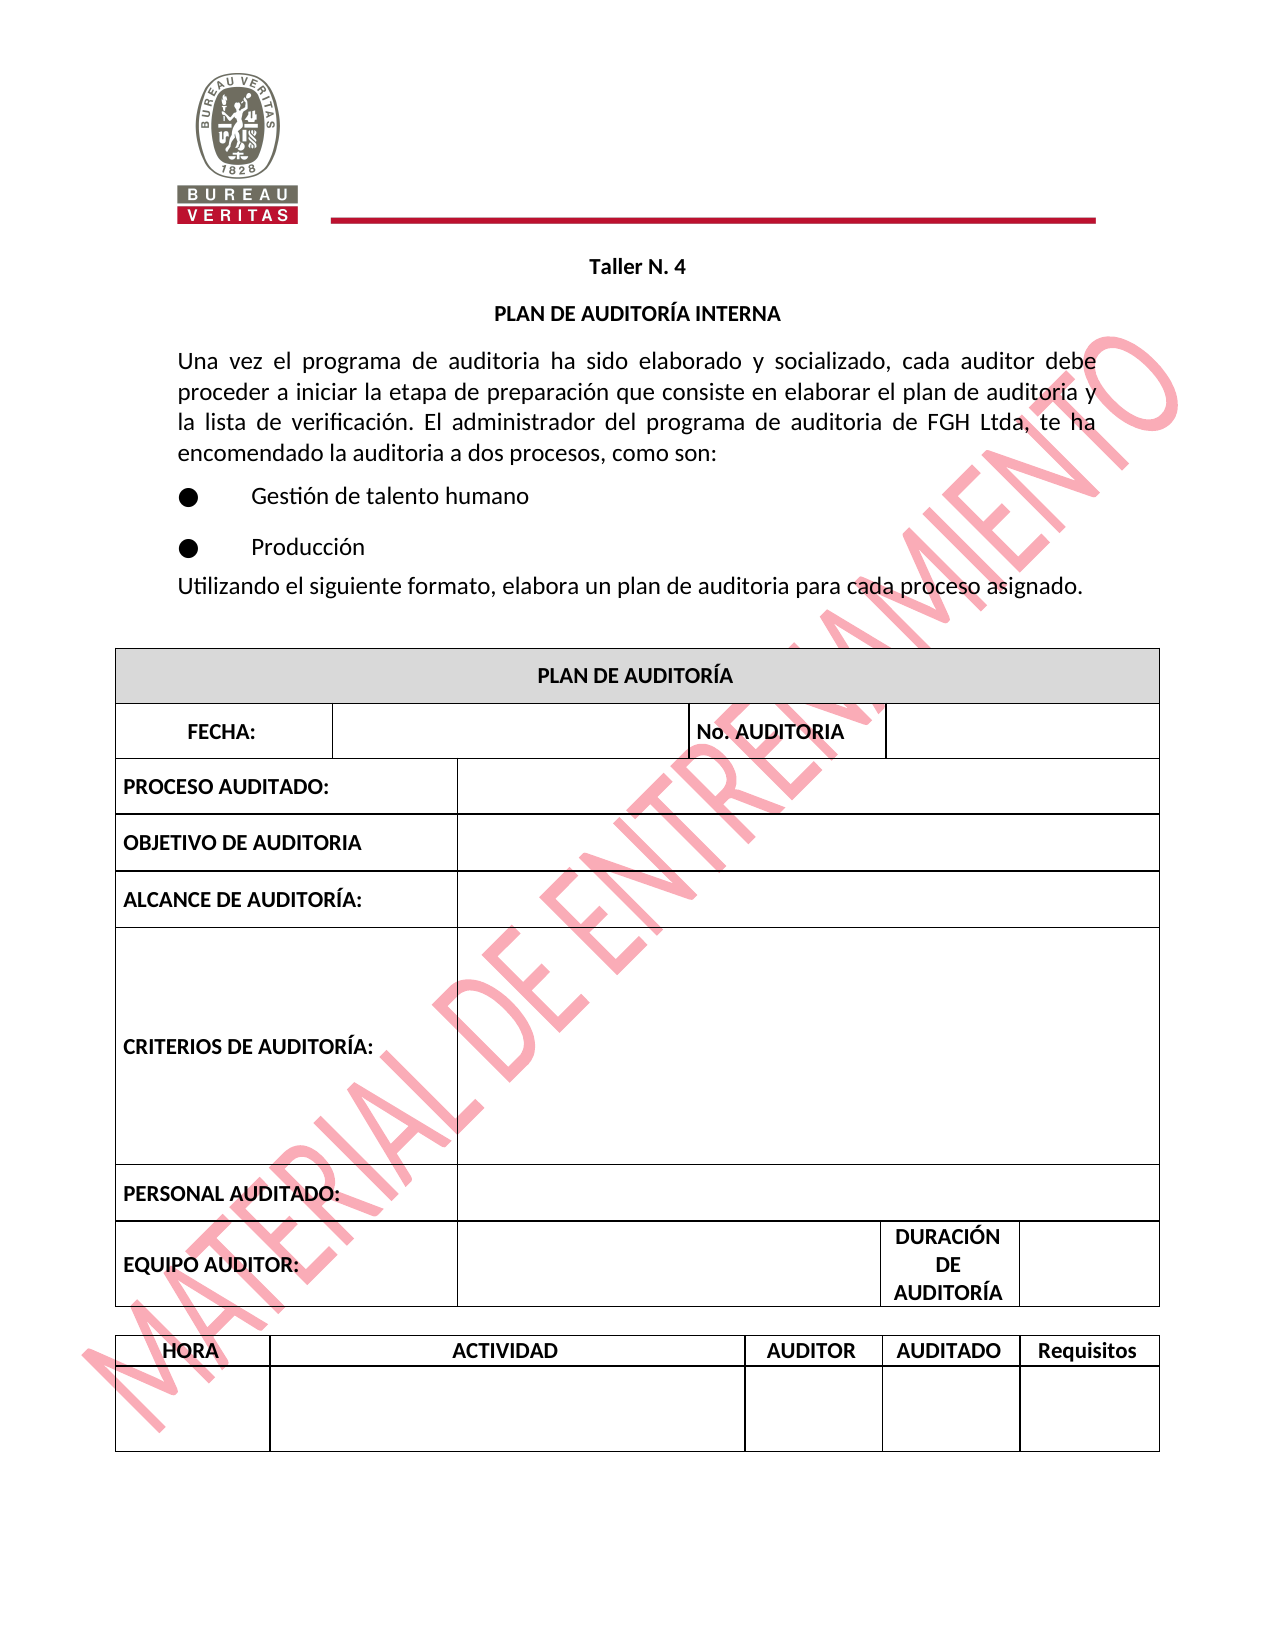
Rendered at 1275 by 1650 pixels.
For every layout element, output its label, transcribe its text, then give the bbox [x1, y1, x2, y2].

table_cell PROCESO AUDITADO: [116, 759, 457, 813]
text Una vez el programa de auditoria ha sido elaborado y socializado, cada auditor debe proceder a iniciar la etapa de preparación que consiste en elaborar el plan de auditoria y la lista de verificación. El administrador del programa de auditoria de FGH Ltda, te ha encomendado la auditoria a dos procesos, como son: [177, 346, 1098, 468]
table_cell [883, 1367, 1019, 1451]
table_header Requisitos [1021, 1336, 1159, 1365]
list Producción [177, 519, 1098, 570]
table_cell CRITERIOS DE AUDITORÍA: [116, 928, 457, 1164]
table_cell PERSONAL AUDITADO: [116, 1165, 457, 1220]
table_cell No. AUDITORIA [690, 704, 885, 758]
table_header HORA [116, 1336, 269, 1365]
table_cell [887, 704, 1159, 758]
table_cell [1020, 1222, 1159, 1306]
table_cell [458, 1165, 1159, 1220]
table_header AUDITADO [883, 1336, 1019, 1365]
table_header PLAN DE AUDITORÍA [116, 649, 1159, 703]
table_cell [458, 872, 1159, 926]
table_cell ALCANCE DE AUDITORÍA: [116, 872, 457, 926]
table_header AUDITOR [746, 1336, 882, 1365]
picture [177, 73, 1096, 224]
table_cell DURACIÓN DE AUDITORÍA [881, 1222, 1019, 1306]
table_cell OBJETIVO DE AUDITORIA [116, 815, 457, 870]
table_cell [458, 928, 1159, 1164]
text Taller N. 4 [177, 252, 1098, 280]
table_cell [116, 1367, 269, 1451]
table_cell [1021, 1367, 1159, 1451]
table_cell [458, 1222, 880, 1306]
table_cell EQUIPO AUDITOR: [116, 1222, 457, 1306]
text Utilizando el siguiente formato, elabora un plan de auditoria para cada proceso asignado. [177, 570, 1098, 601]
table_cell FECHA: [116, 704, 332, 758]
list Gestión de talento humano [177, 468, 1098, 519]
table_cell [458, 815, 1159, 870]
table_cell [458, 759, 1159, 813]
table_cell [746, 1367, 882, 1451]
table_cell [271, 1367, 744, 1451]
table_header ACTIVIDAD [271, 1336, 744, 1365]
table_cell [333, 704, 688, 758]
text PLAN DE AUDITORÍA INTERNA [177, 299, 1098, 327]
